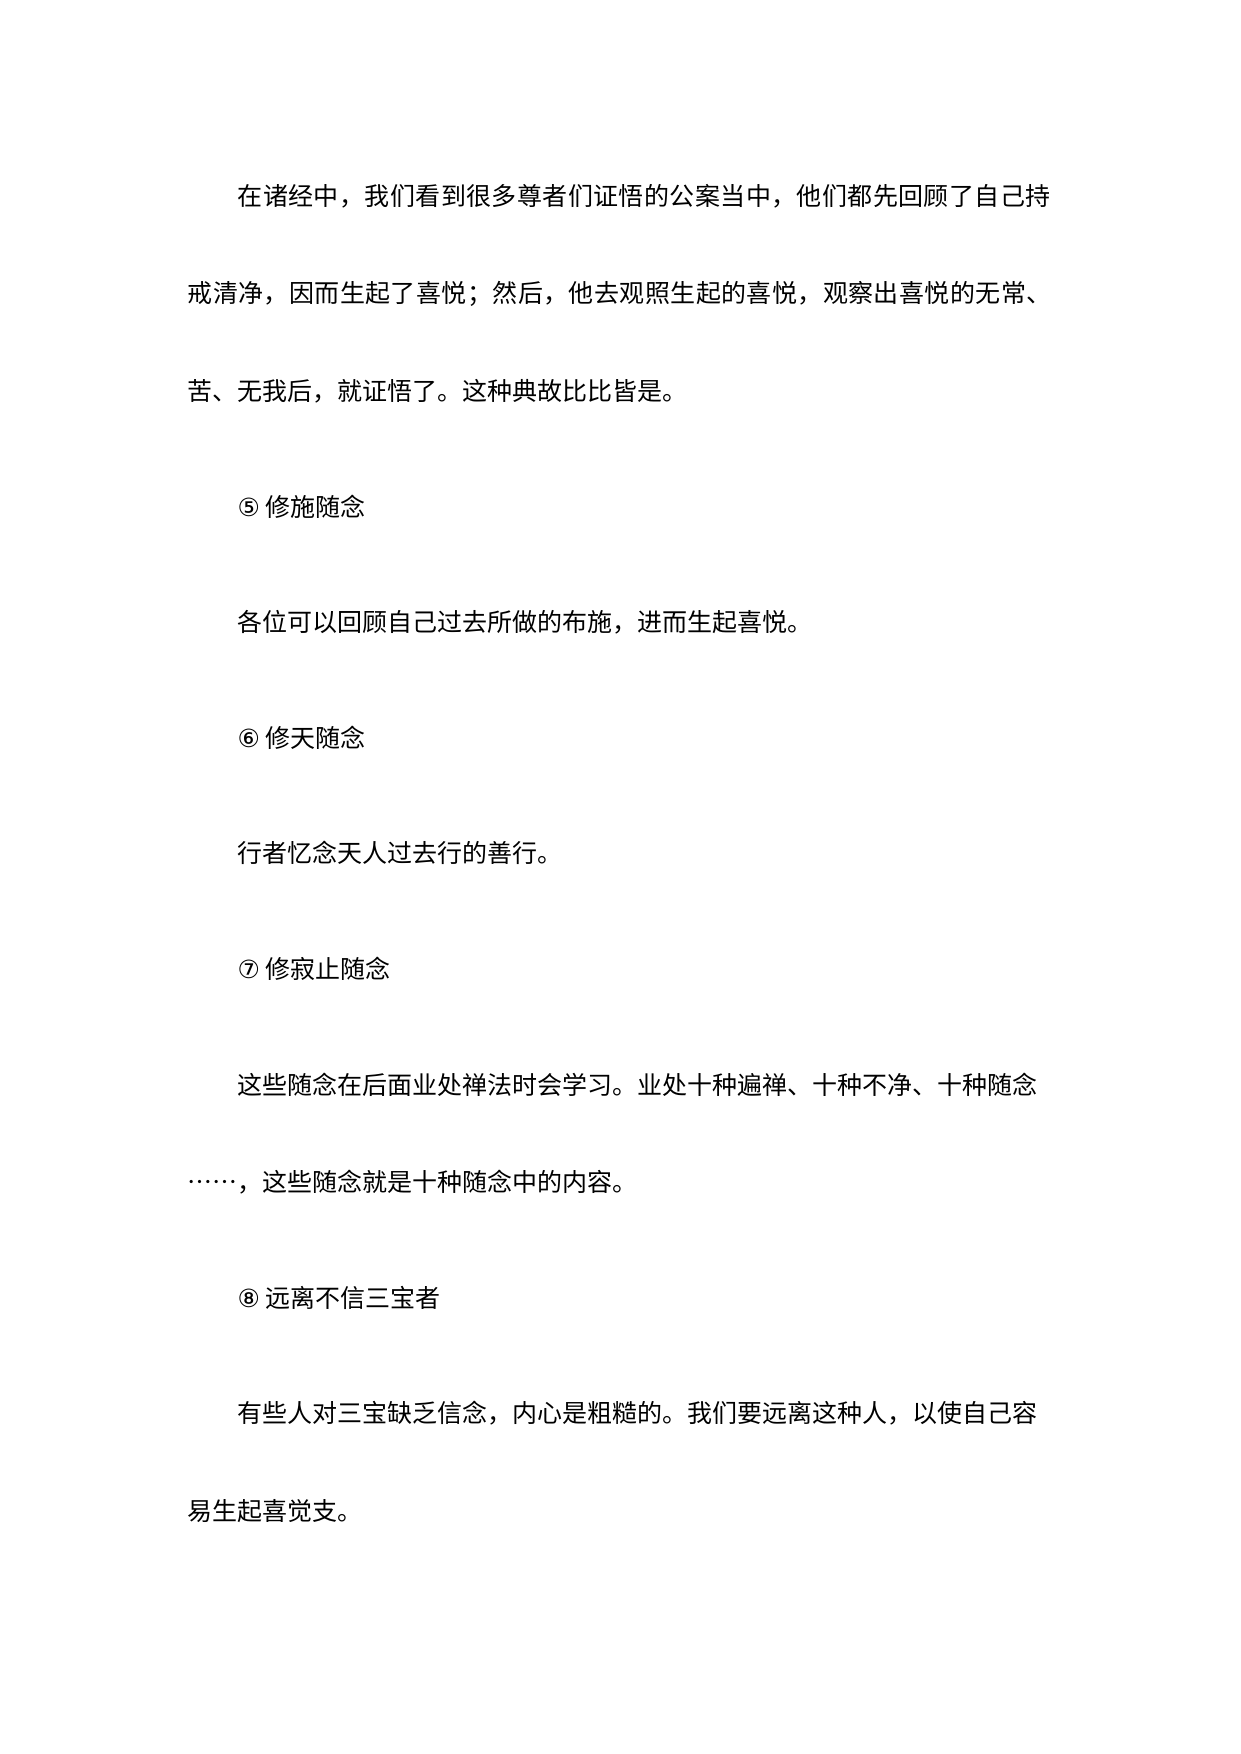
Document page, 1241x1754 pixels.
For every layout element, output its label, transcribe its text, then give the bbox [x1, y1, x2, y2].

text 这些随念在后面业处禅法时会学习。业处十种遍禅、十种不净、十种随念……，这些随念就是十种随念中的内容。 [187, 1051, 1053, 1213]
text ⑦修寂止随念 [187, 935, 1053, 1000]
text 有些人对三宝缺乏信念，内心是粗糙的。我们要远离这种人，以使自己容易生起喜觉支。 [187, 1379, 1053, 1542]
text 各位可以回顾自己过去所做的布施，进而生起喜悦。 [187, 588, 1053, 653]
text ⑧远离不信三宝者 [187, 1264, 1053, 1329]
text 行者忆念天人过去行的善行。 [187, 819, 1053, 884]
text ⑥修天随念 [187, 704, 1053, 769]
text 在诸经中，我们看到很多尊者们证悟的公案当中，他们都先回顾了自己持戒清净，因而生起了喜悦；然后，他去观照生起的喜悦，观察出喜悦的无常、苦、无我后，就证悟了。这种典故比比皆是。 [187, 162, 1053, 422]
text ⑤修施随念 [187, 473, 1053, 538]
